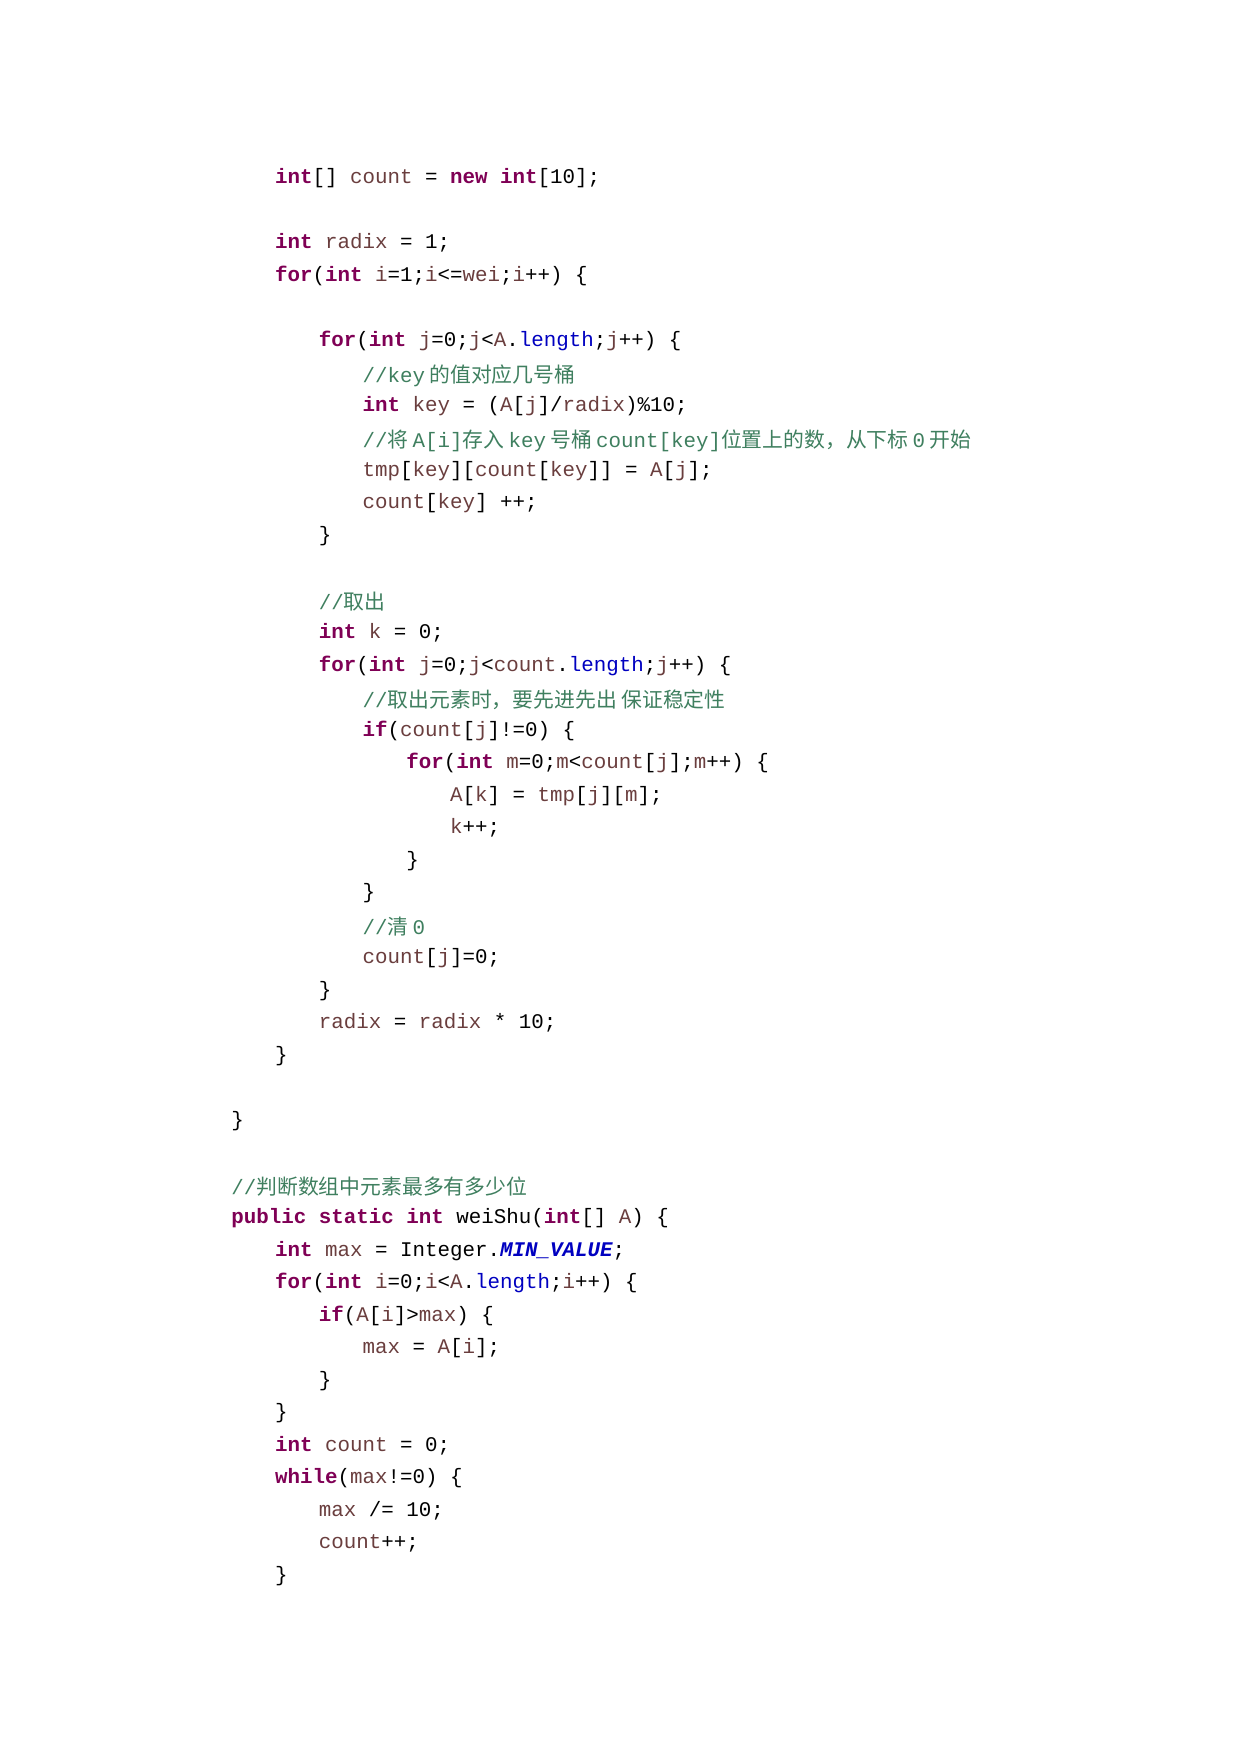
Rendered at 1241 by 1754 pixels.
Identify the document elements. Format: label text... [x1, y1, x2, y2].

text } [187, 877, 1053, 909]
text //将A[i]存入key号桶count[key]位置上的数，从下标0开始 [187, 422, 1053, 454]
text int count = 0; [187, 1429, 1053, 1462]
text //key的值对应几号桶 [187, 357, 1053, 389]
text } [187, 1104, 1053, 1137]
text radix = radix * 10; [187, 1007, 1053, 1039]
text tmp[key][count[key]] = A[j]; [187, 454, 1053, 487]
text count[j]=0; [187, 942, 1053, 974]
text } [187, 1397, 1053, 1429]
text } [187, 974, 1053, 1007]
text public static int weiShu(int[] A) { [187, 1202, 1053, 1234]
text } [187, 1364, 1053, 1397]
text } [187, 844, 1053, 877]
text //取出 [187, 584, 1053, 617]
text //判断数组中元素最多有多少位 [187, 1169, 1053, 1202]
text while(max!=0) { [187, 1462, 1053, 1494]
text int max = Integer.MIN_VALUE; [187, 1234, 1053, 1267]
text for(int j=0;j<count.length;j++) { [187, 649, 1053, 682]
text for(int i=1;i<=wei;i++) { [187, 259, 1053, 292]
text if(count[j]!=0) { [187, 714, 1053, 747]
text for(int j=0;j<A.length;j++) { [187, 324, 1053, 357]
text //取出元素时，要先进先出 保证稳定性 [187, 682, 1053, 714]
text for(int m=0;m<count[j];m++) { [187, 747, 1053, 779]
text k++; [187, 812, 1053, 844]
text count[key] ++; [187, 487, 1053, 519]
text count++; [187, 1527, 1053, 1559]
text int k = 0; [187, 617, 1053, 649]
text A[k] = tmp[j][m]; [187, 779, 1053, 812]
text int[] count = new int[10]; [187, 162, 1053, 194]
text } [187, 519, 1053, 552]
text for(int i=0;i<A.length;i++) { [187, 1267, 1053, 1299]
text //清0 [187, 909, 1053, 942]
text max = A[i]; [187, 1332, 1053, 1364]
text } [187, 1559, 1053, 1592]
text max /= 10; [187, 1494, 1053, 1527]
text int key = (A[j]/radix)%10; [187, 389, 1053, 422]
text int radix = 1; [187, 227, 1053, 259]
text if(A[i]>max) { [187, 1299, 1053, 1332]
text } [187, 1039, 1053, 1072]
